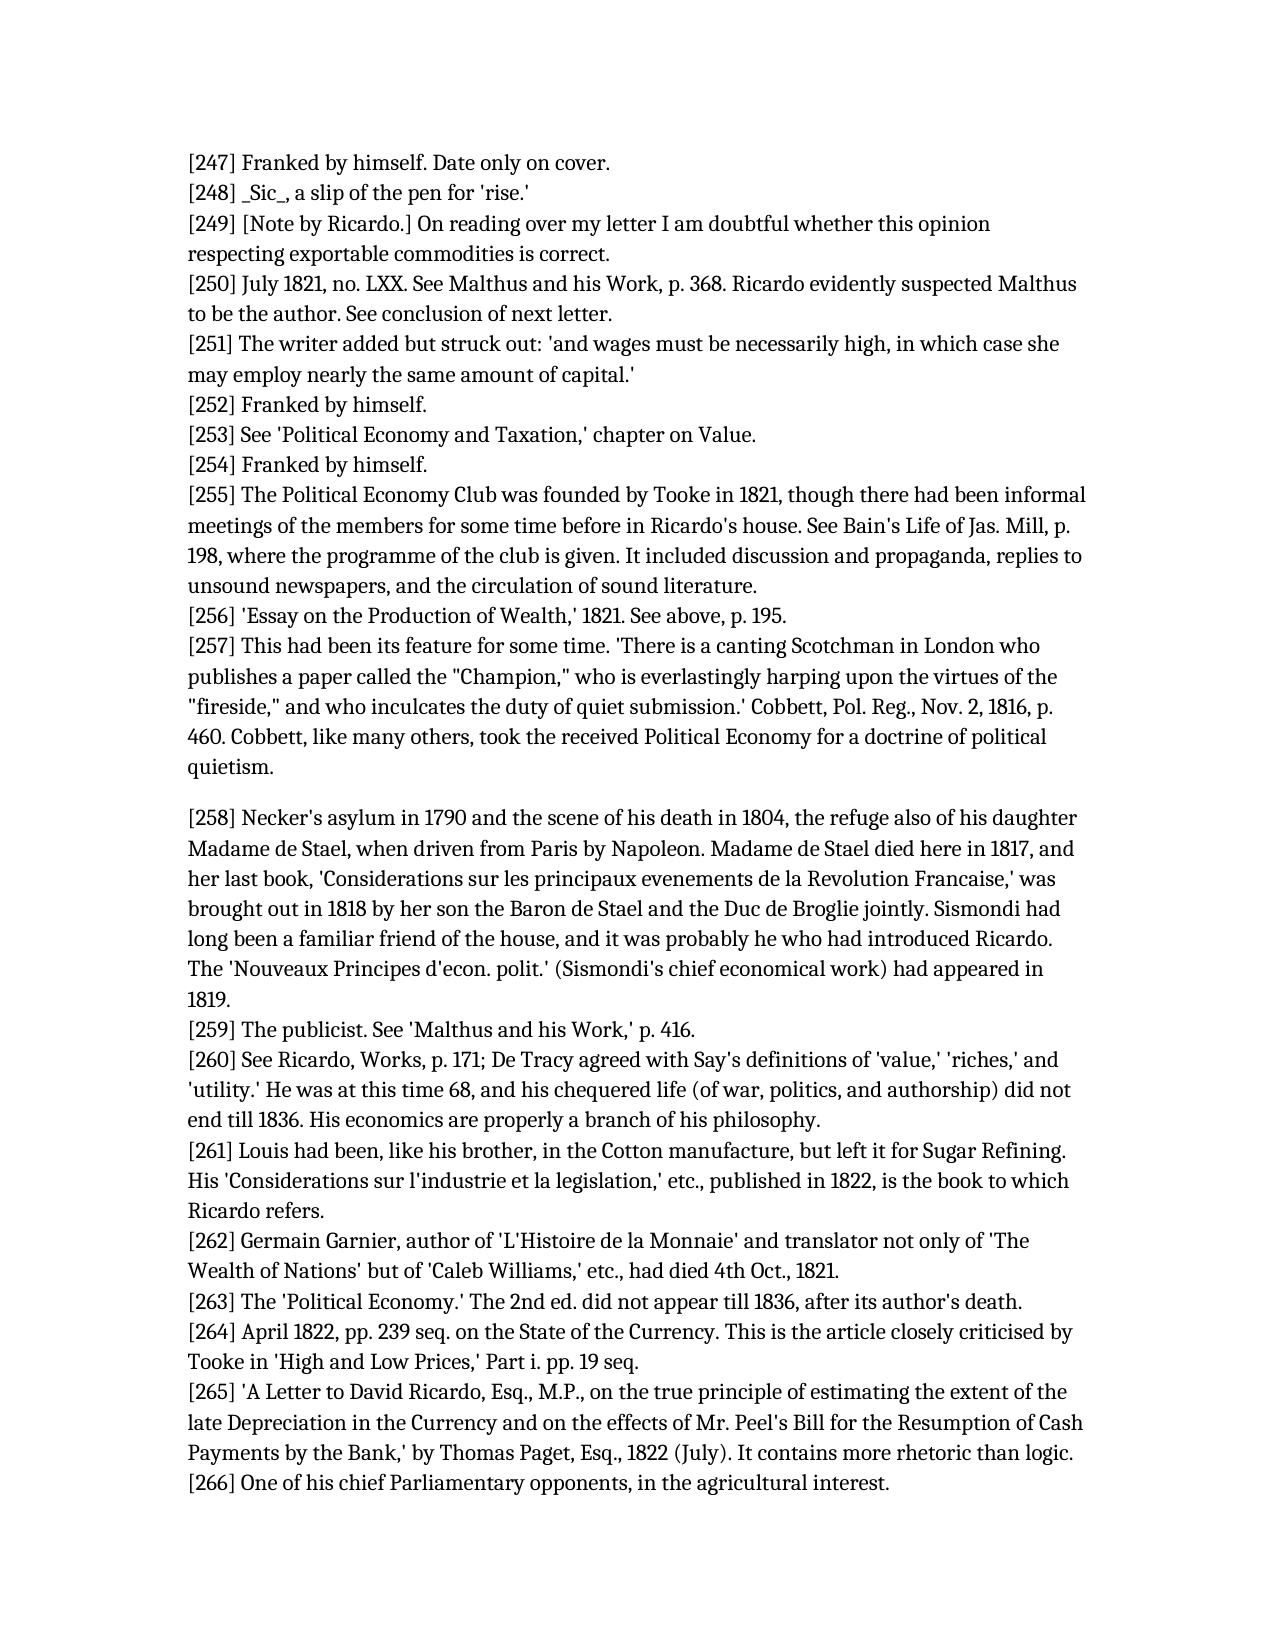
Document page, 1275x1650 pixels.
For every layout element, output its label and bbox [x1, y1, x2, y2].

text [187, 805, 1087, 1496]
text [187, 150, 1087, 781]
